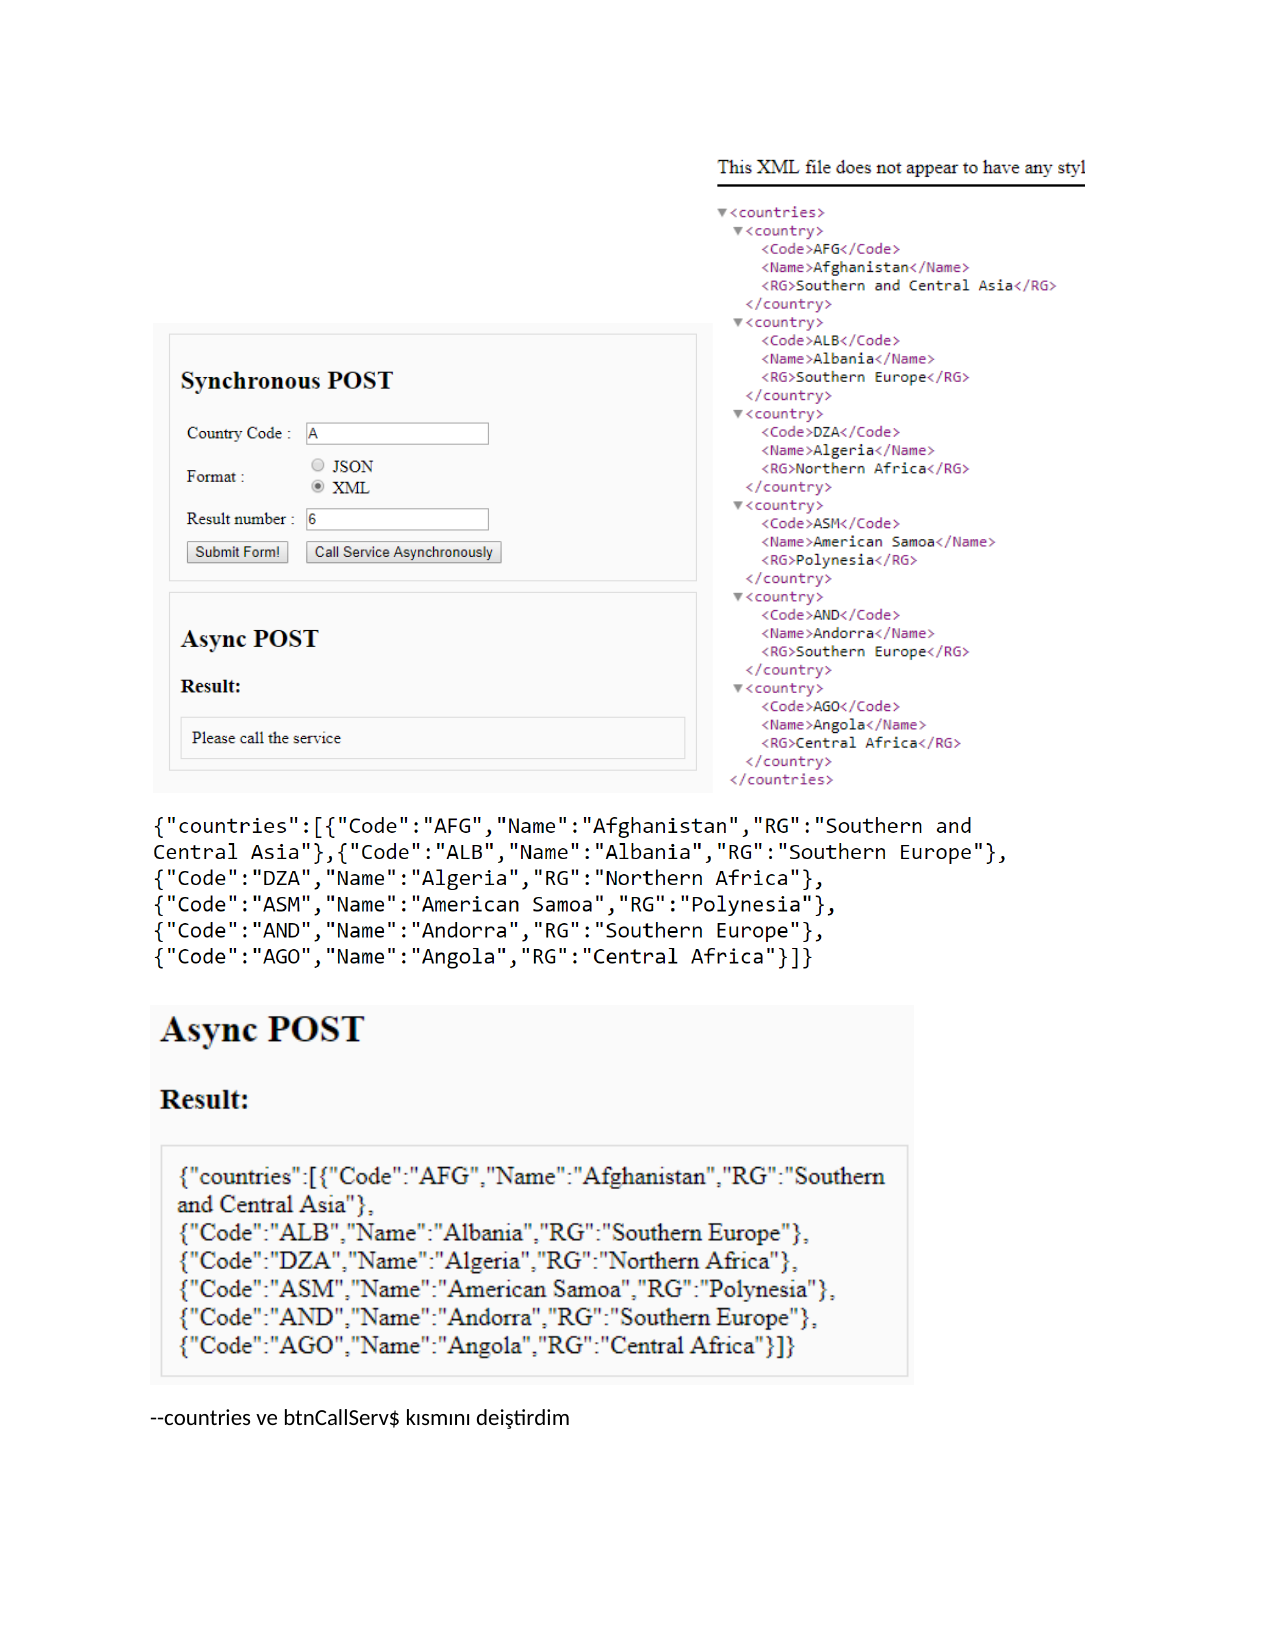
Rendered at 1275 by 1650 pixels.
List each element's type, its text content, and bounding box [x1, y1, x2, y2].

picture [150, 811, 1014, 986]
picture [150, 1005, 914, 1385]
text --countries ve btnCallServ$ kısmını deiştirdim [150, 1403, 1125, 1431]
picture [150, 150, 1085, 793]
